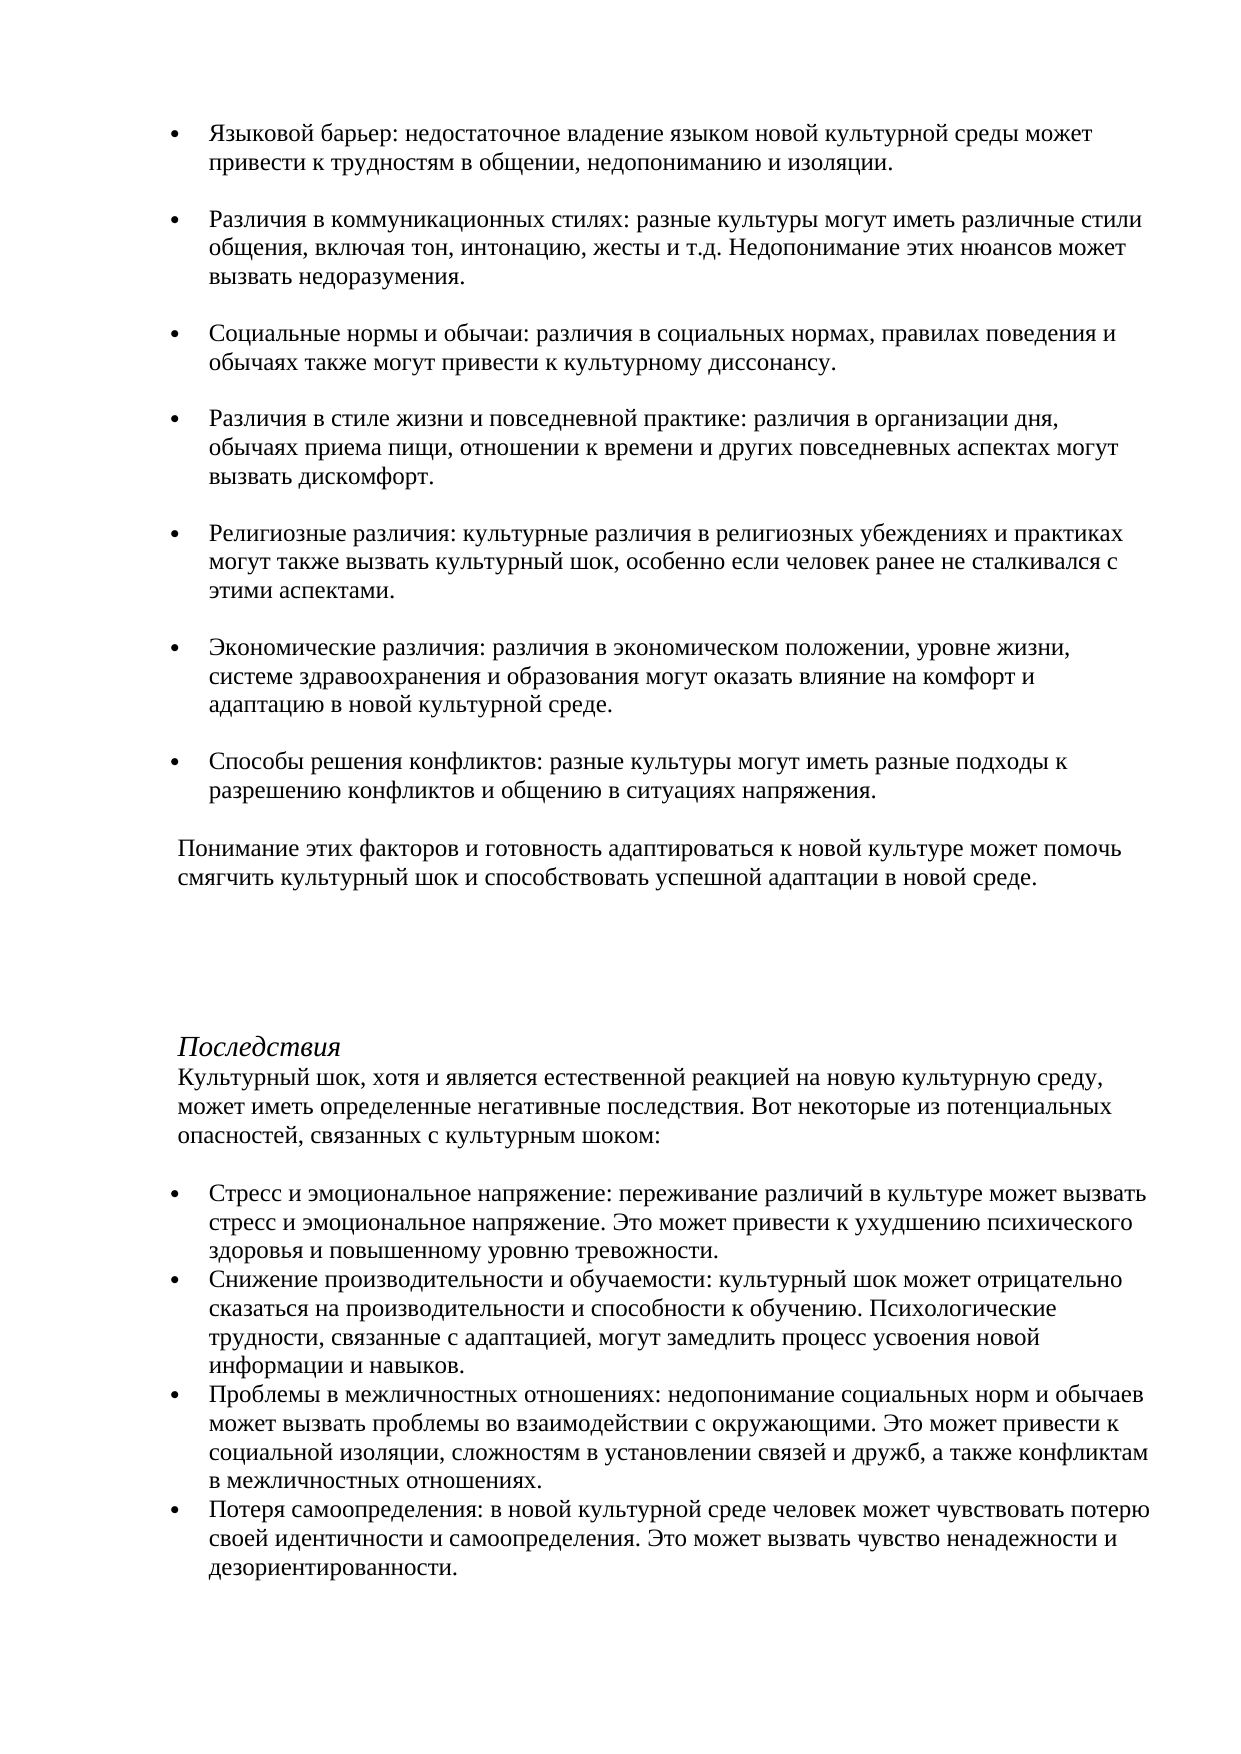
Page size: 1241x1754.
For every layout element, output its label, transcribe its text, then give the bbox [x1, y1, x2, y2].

text Понимание этих факторов и готовность адаптироваться к новой культуре может помочь смягчить культурный шок и способствовать успешной адаптации в новой среде. [177, 833, 1152, 890]
list Способы решения конфликтов: разные культуры могут иметь разные подходы к разрешению конфликтов и общению в ситуациях напряжения. [171, 746, 1152, 804]
list Различия в коммуникационных стилях: разные культуры могут иметь различные стили общения, включая тон, интонацию, жесты и т.д. Недопонимание этих нюансов может вызвать недоразумения. [171, 204, 1152, 318]
list Религиозные различия: культурные различия в религиозных убеждениях и практиках могут также вызвать культурный шок, особенно если человек ранее не сталкивался с этими аспектами. [171, 518, 1152, 632]
list Снижение производительности и обучаемости: культурный шок может отрицательно сказаться на производительности и способности к обучению. Психологические трудности, связанные с адаптацией, могут замедлить процесс усвоения новой информации и навыков. [171, 1264, 1152, 1379]
list Проблемы в межличностных отношениях: недопонимание социальных норм и обычаев может вызвать проблемы во взаимодействии с окружающими. Это может привести к социальной изоляции, сложностям в установлении связей и дружб, а также конфликтам в межличностных отношениях. [171, 1379, 1152, 1494]
list Стресс и эмоциональное напряжение: переживание различий в культуре может вызвать стресс и эмоциональное напряжение. Это может привести к ухудшению психического здоровья и повышенному уровню тревожности. [171, 1178, 1152, 1264]
list Экономические различия: различия в экономическом положении, уровне жизни, системе здравоохранения и образования могут оказать влияние на комфорт и адаптацию в новой культурной среде. [171, 632, 1152, 746]
list Различия в стиле жизни и повседневной практике: различия в организации дня, обычаях приема пищи, отношении к времени и других повседневных аспектах могут вызвать дискомфорт. [171, 403, 1152, 518]
list Социальные нормы и обычаи: различия в социальных нормах, правилах поведения и обычаях также могут привести к культурному диссонансу. [171, 318, 1152, 403]
list Языковой барьер: недостаточное владение языком новой культурной среды может привести к трудностям в общении, недопониманию и изоляции. [171, 118, 1152, 204]
list Потеря самоопределения: в новой культурной среде человек может чувствовать потерю своей идентичности и самоопределения. Это может вызвать чувство ненадежности и дезориентированности. [171, 1494, 1152, 1580]
text Последствия Культурный шок, хотя и является естественной реакцией на новую культурную среду, может иметь определенные негативные последствия. Вот некоторые из потенциальных опасностей, связанных с культурным шоком: [177, 1029, 1152, 1149]
